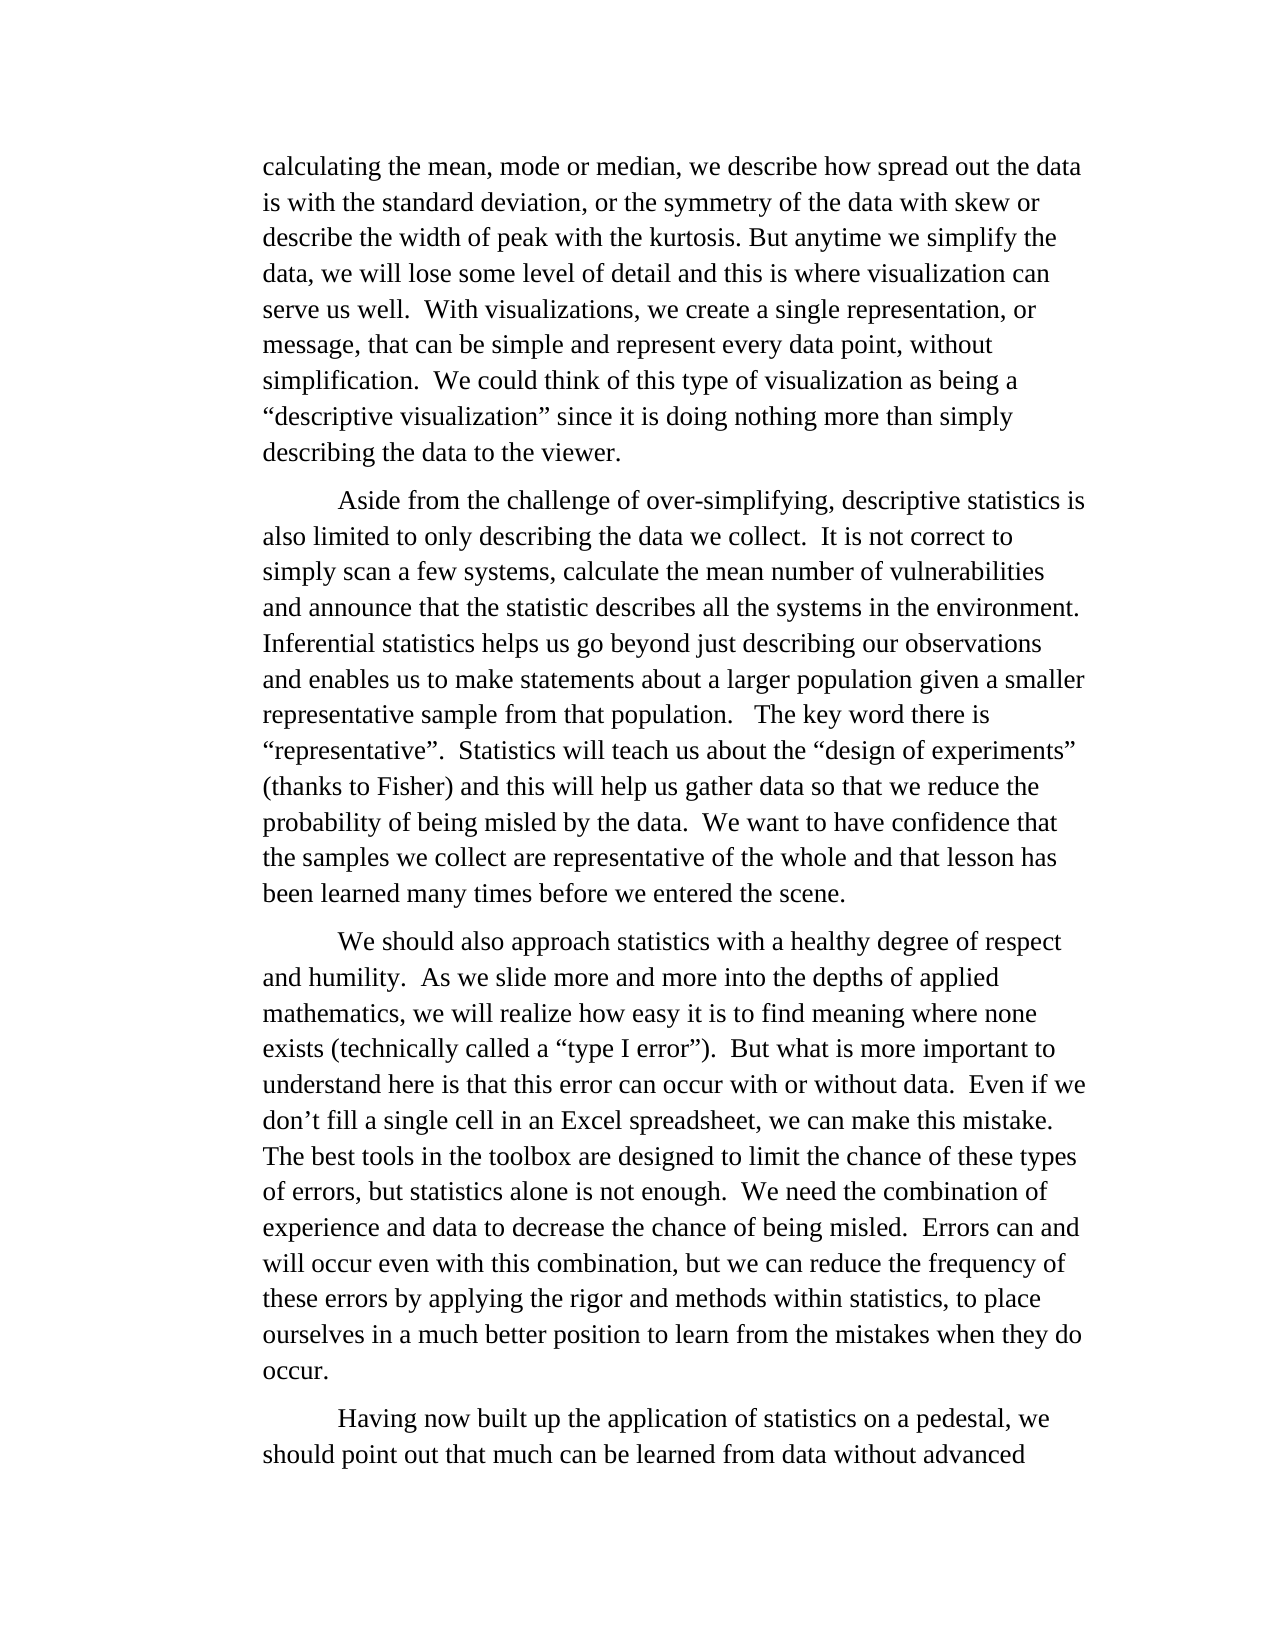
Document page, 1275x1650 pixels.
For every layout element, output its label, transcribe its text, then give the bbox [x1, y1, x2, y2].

text Aside from the challenge of over-simplifying, descriptive statistics is also limited to only describing the data we collect. It is not correct to simply scan a few systems, calculate the mean number of vulnerabilities and announce that the statistic describes all the systems in the environment. Inferential statistics helps us go beyond just describing our observations and enables us to make statements about a larger population given a smaller representative sample from that population. The key word there is “representative”. Statistics will teach us about the “design of experiments” (thanks to Fisher) and this will help us gather data so that we reduce the probability of being misled by the data. We want to have confidence that the samples we collect are representative of the whole and that lesson has been learned many times before we entered the scene. [262, 484, 1087, 908]
text We should also approach statistics with a healthy degree of respect and humility. As we slide more and more into the depths of applied mathematics, we will realize how easy it is to find meaning where none exists (technically called a “type I error”). But what is more important to understand here is that this error can occur with or without data. Even if we don’t fill a single cell in an Excel spreadsheet, we can make this mistake. The best tools in the toolbox are designed to limit the chance of these types of errors, but statistics alone is not enough. We need the combination of experience and data to decrease the chance of being misled. Errors can and will occur even with this combination, but we can reduce the frequency of these errors by applying the rigor and methods within statistics, to place ourselves in a much better position to learn from the mistakes when they do occur. [262, 925, 1087, 1385]
